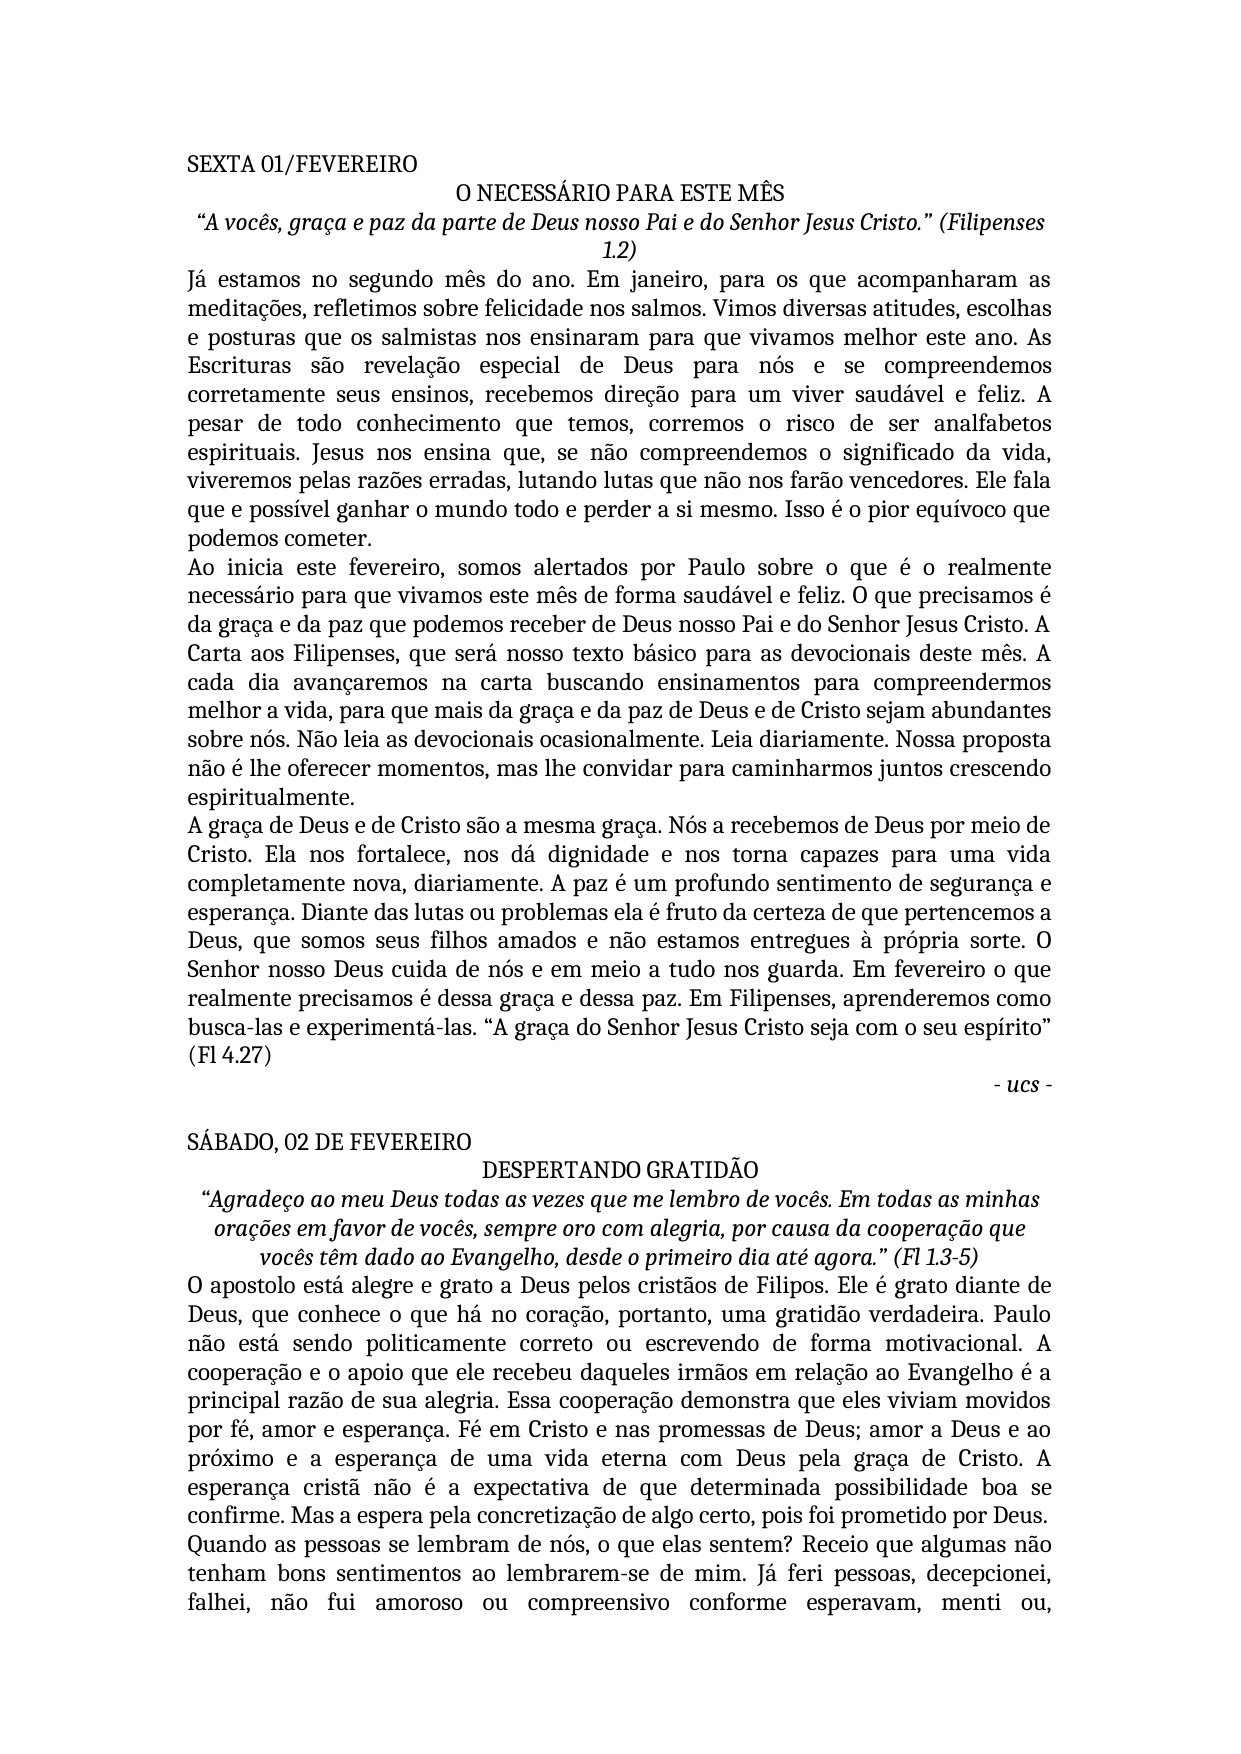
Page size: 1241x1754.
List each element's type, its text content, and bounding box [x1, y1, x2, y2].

text “Agradeço ao meu Deus todas as vezes que me lembro de vocês. Em todas as minhas orações em favor de vocês, sempre oro com alegria, por causa da cooperação que vocês têm dado ao Evangelho, desde o primeiro dia até agora.” (Fl 1.3-5) [187, 1185, 1053, 1271]
text SÁBADO, 02 DE FEVEREIRO [187, 1127, 1053, 1156]
text “A vocês, graça e paz da parte de Deus nosso Pai e do Senhor Jesus Cristo.” (Filipenses 1.2) [187, 207, 1053, 265]
text DESPERTANDO GRATIDÃO [187, 1156, 1053, 1185]
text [187, 1530, 1053, 1616]
text O apostolo está alegre e grato a Deus pelos cristãos de Filipos. Ele é grato diante de Deus, que conhece o que há no coração, portanto, uma gratidão verdadeira. Paulo não está sendo politicamente correto ou escrevendo de forma motivacional. A cooperação e o apoio que ele recebeu daqueles irmãos em relação ao Evangelho é a principal razão de sua alegria. Essa cooperação demonstra que eles viviam movidos por fé, amor e esperança. Fé em Cristo e nas promessas de Deus; amor a Deus e ao próximo e a esperança de uma vida eterna com Deus pela graça de Cristo. A esperança cristã não é a expectativa de que determinada possibilidade boa se confirme. Mas a espera pela concretização de algo certo, pois foi prometido por Deus. [187, 1271, 1053, 1530]
text A graça de Deus e de Cristo são a mesma graça. Nós a recebemos de Deus por meio de Cristo. Ela nos fortalece, nos dá dignidade e nos torna capazes para uma vida completamente nova, diariamente. A paz é um profundo sentimento de segurança e esperança. Diante das lutas ou problemas ela é fruto da certeza de que pertencemos a Deus, que somos seus filhos amados e não estamos entregues à própria sorte. O Senhor nosso Deus cuida de nós e em meio a tudo nos guarda. Em fevereiro o que realmente precisamos é dessa graça e dessa paz. Em Filipenses, aprenderemos como busca-las e experimentá-las. “A graça do Senhor Jesus Cristo seja com o seu espírito” (Fl 4.27) [187, 811, 1053, 1070]
text O NECESSÁRIO PARA ESTE MÊS [187, 179, 1053, 207]
text - ucs - [187, 1070, 1053, 1099]
text Já estamos no segundo mês do ano. Em janeiro, para os que acompanharam as meditações, refletimos sobre felicidade nos salmos. Vimos diversas atitudes, escolhas e posturas que os salmistas nos ensinaram para que vivamos melhor este ano. As Escrituras são revelação especial de Deus para nós e se compreendemos corretamente seus ensinos, recebemos direção para um viver saudável e feliz. A pesar de todo conhecimento que temos, corremos o risco de ser analfabetos espirituais. Jesus nos ensina que, se não compreendemos o significado da vida, viveremos pelas razões erradas, lutando lutas que não nos farão vencedores. Ele fala que e possível ganhar o mundo todo e perder a si mesmo. Isso é o pior equívoco que podemos cometer. [187, 265, 1053, 552]
text Ao inicia este fevereiro, somos alertados por Paulo sobre o que é o realmente necessário para que vivamos este mês de forma saudável e feliz. O que precisamos é da graça e da paz que podemos receber de Deus nosso Pai e do Senhor Jesus Cristo. A Carta aos Filipenses, que será nosso texto básico para as devocionais deste mês. A cada dia avançaremos na carta buscando ensinamentos para compreendermos melhor a vida, para que mais da graça e da paz de Deus e de Cristo sejam abundantes sobre nós. Não leia as devocionais ocasionalmente. Leia diariamente. Nossa proposta não é lhe oferecer momentos, mas lhe convidar para caminharmos juntos crescendo espiritualmente. [187, 552, 1053, 811]
text SEXTA 01/FEVEREIRO [187, 150, 1053, 179]
